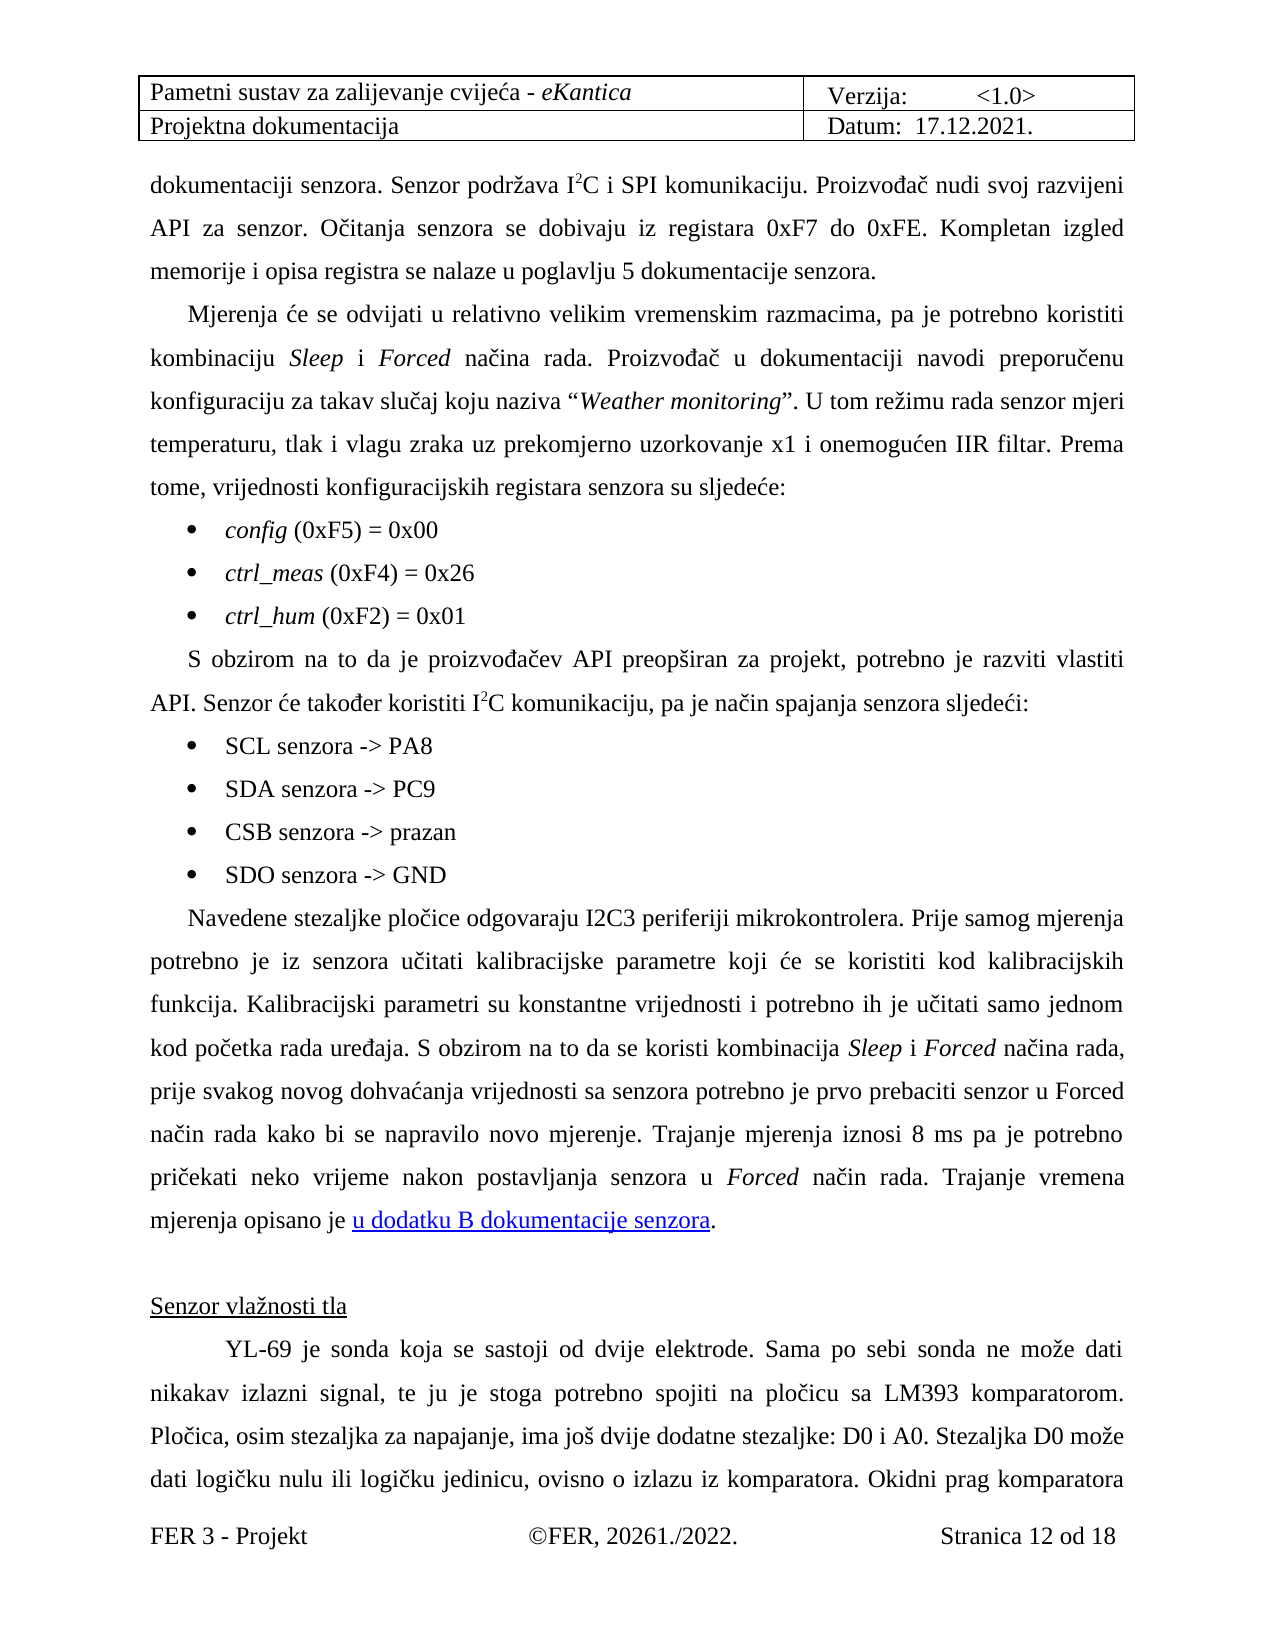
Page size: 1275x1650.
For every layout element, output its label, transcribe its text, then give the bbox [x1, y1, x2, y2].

list ctrl_meas (0xF4) = 0x26 [187, 558, 1125, 587]
text Navedene stezaljke pločice odgovaraju I2C3 periferiji mikrokontrolera. Prije samog mjerenja potrebno je iz senzora učitati kalibracijske parametre koji će se koristiti kod kalibracijskih funkcija. Kalibracijski parametri su konstantne vrijednosti i potrebno ih je učitati samo jednom kod početka rada uređaja. S obzirom na to da se koristi kombinacija Sleep i Forced načina rada, prije svakog novog dohvaćanja vrijednosti sa senzora potrebno je prvo prebaciti senzor u Forced način rada kako bi se napravilo novo mjerenje. Trajanje mjerenja iznosi 8 ms pa je potrebno pričekati neko vrijeme nakon postavljanja senzora u Forced način rada. Trajanje vremena mjerenja opisano je u dodatku B dokumentacije senzora. [150, 903, 1125, 1234]
list ctrl_hum (0xF2) = 0x01 [187, 601, 1125, 630]
list config (0xF5) = 0x00 [187, 515, 1125, 544]
text Mjerenja će se odvijati u relativno velikim vremenskim razmacima, pa je potrebno koristiti kombinaciju Sleep i Forced načina rada. Proizvođač u dokumentaciji navodi preporučenu konfiguraciju za takav slučaj koju naziva “Weather monitoring”. U tom režimu rada senzor mjeri temperaturu, tlak i vlagu zraka uz prekomjerno uzorkovanje x1 i onemogućen IIR filtar. Prema tome, vrijednosti konfiguracijskih registara senzora su sljedeće: [150, 299, 1125, 501]
list SDA senzora -> PC9 [187, 774, 1125, 803]
text Senzor vlažnosti tla [150, 1291, 1125, 1320]
text S obzirom na to da je proizvođačev API preopširan za projekt, potrebno je razviti vlastiti API. Senzor će također koristiti I2C komunikaciju, pa je način spajanja senzora sljedeći: [150, 644, 1125, 716]
list CSB senzora -> prazan [187, 817, 1125, 846]
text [150, 170, 1125, 285]
list SDO senzora -> GND [187, 860, 1125, 889]
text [150, 1334, 1125, 1493]
list SCL senzora -> PA8 [187, 731, 1125, 759]
